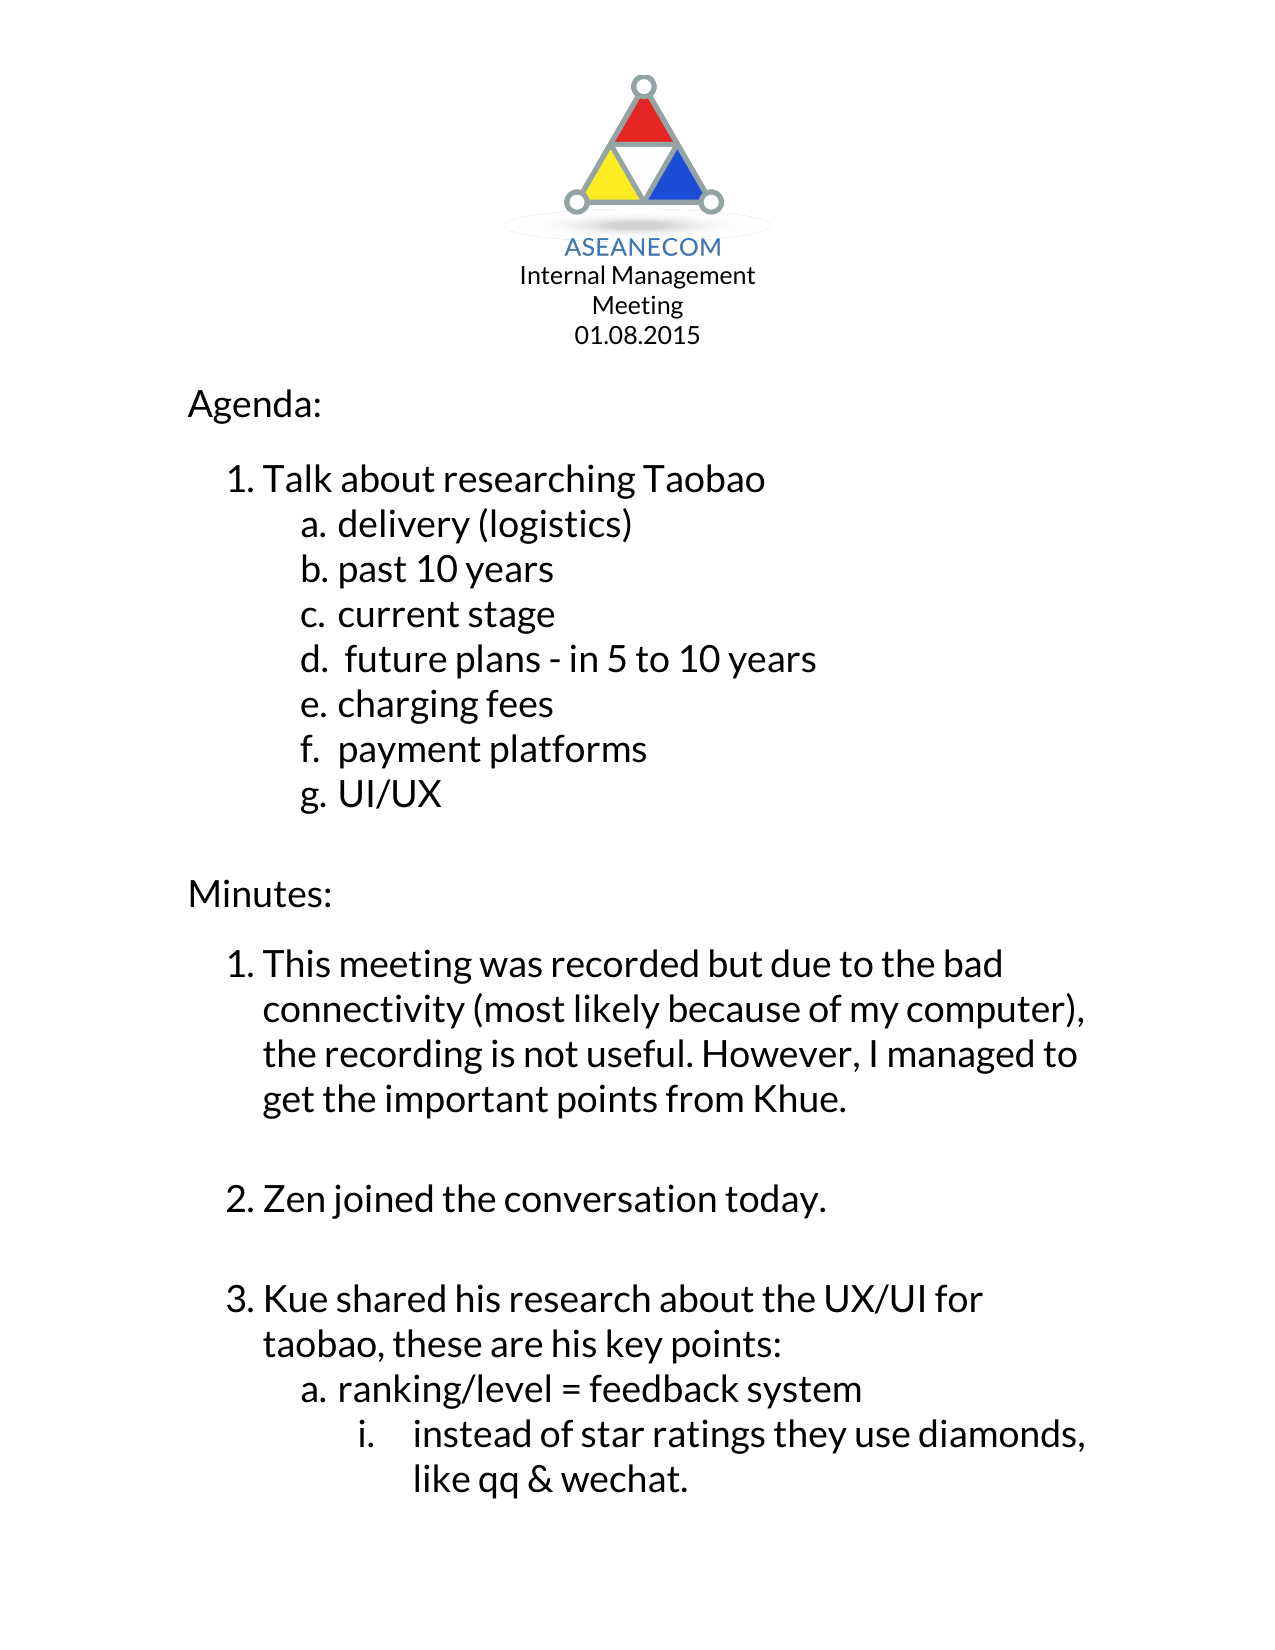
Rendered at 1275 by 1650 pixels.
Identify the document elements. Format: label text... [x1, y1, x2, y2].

list payment platforms [300, 725, 1088, 770]
list charging fees [300, 680, 1088, 725]
text Internal Management [187, 260, 1088, 290]
list This meeting was recorded but due to the bad connectivity (most likely because of my computer), the recording is not useful. However, I managed to get the important points from Khue. [225, 940, 1088, 1120]
list Zen joined the conversation today. [225, 1175, 1088, 1220]
list ranking/level = feedback system [300, 1365, 1088, 1410]
list Talk about researching Taobao [225, 455, 1088, 500]
text Agenda: [187, 380, 1088, 425]
list instead of star ratings they use diamonds, like qq & wechat. [375, 1410, 1088, 1500]
picture [504, 75, 771, 260]
list Kue shared his research about the UX/UI for taobao, these are his key points: [225, 1275, 1088, 1365]
text Meeting [187, 290, 1088, 320]
list UI/UX [300, 770, 1088, 815]
list current stage [300, 590, 1088, 635]
list past 10 years [300, 545, 1088, 590]
list delivery (logistics) [300, 500, 1088, 545]
text 01.08.2015 [187, 320, 1088, 350]
list future plans - in 5 to 10 years [300, 635, 1088, 680]
text Minutes: [187, 870, 1088, 915]
